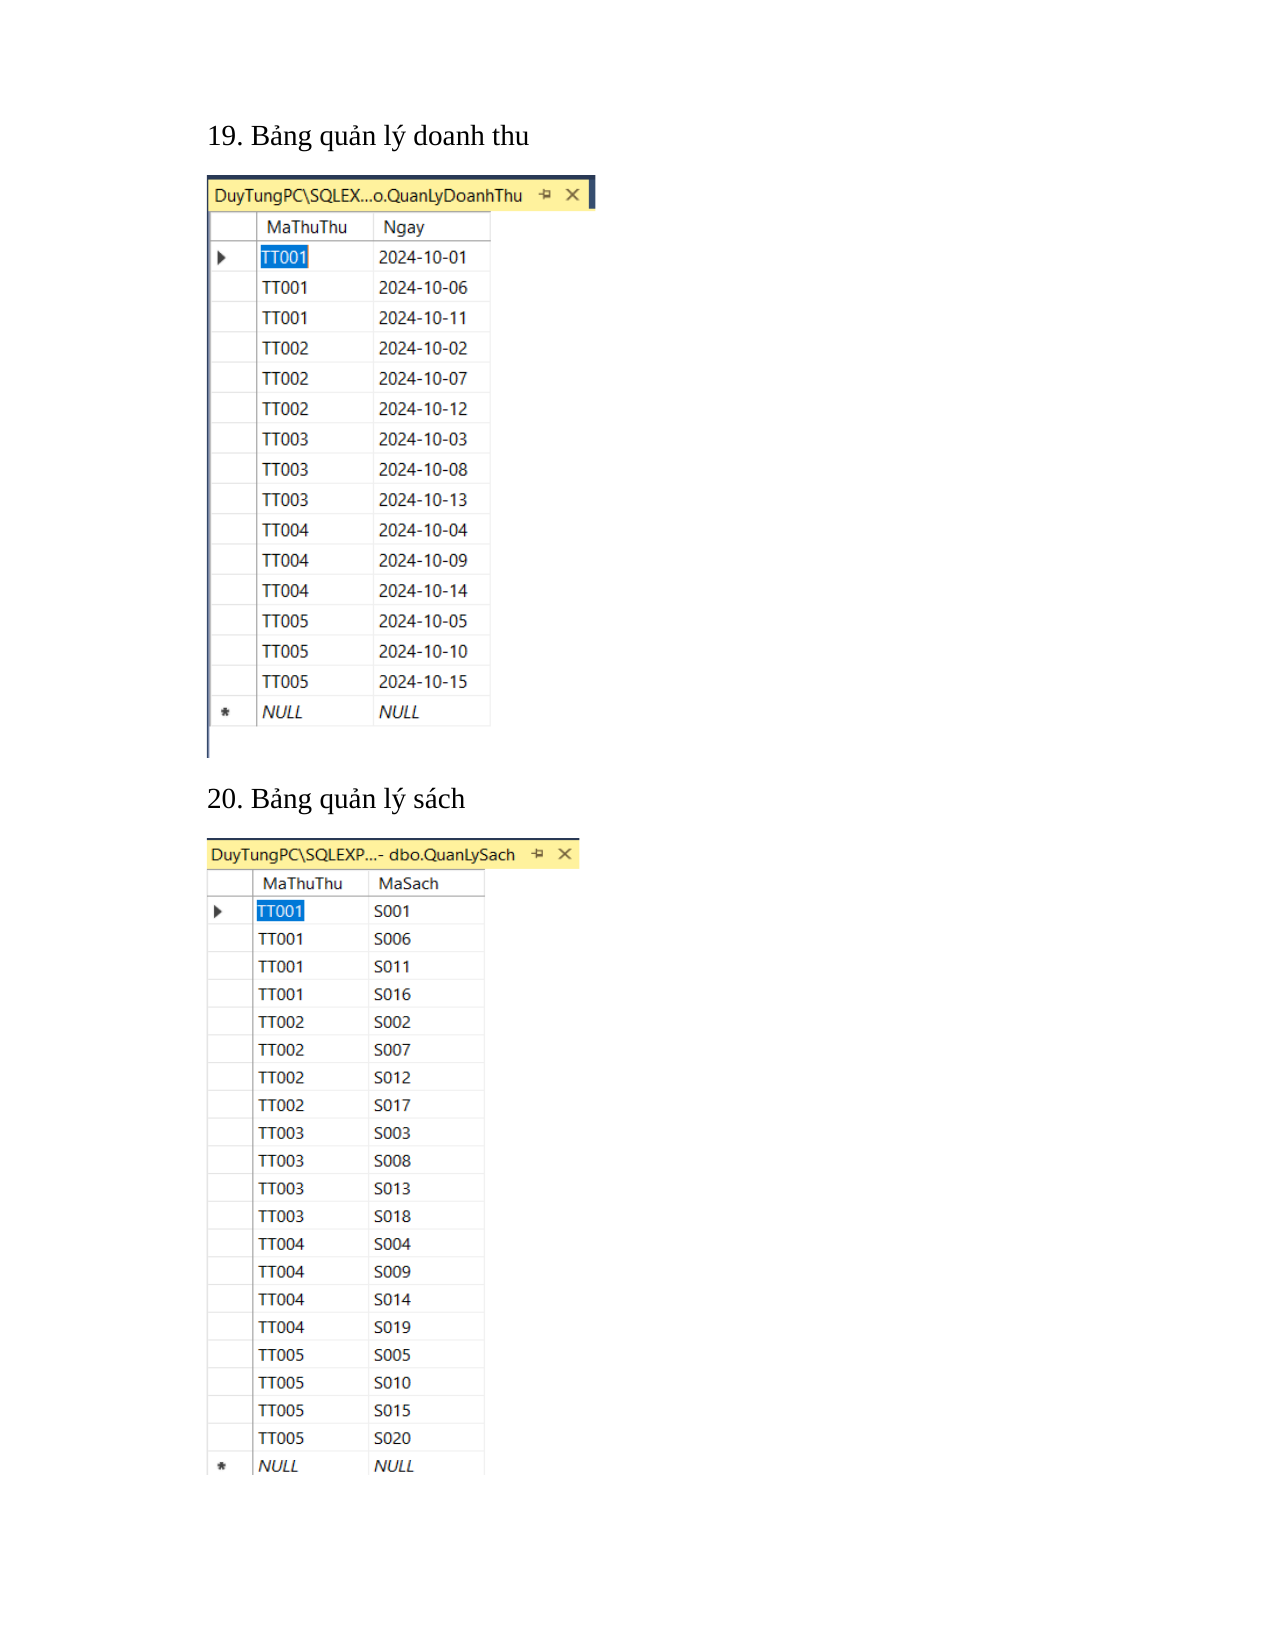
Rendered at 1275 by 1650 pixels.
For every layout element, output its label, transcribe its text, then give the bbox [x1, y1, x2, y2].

text 20. Bảng quản lý sách [207, 781, 1186, 814]
picture [206, 175, 596, 758]
text 19. Bảng quản lý doanh thu [207, 118, 1186, 152]
picture [206, 838, 580, 1475]
